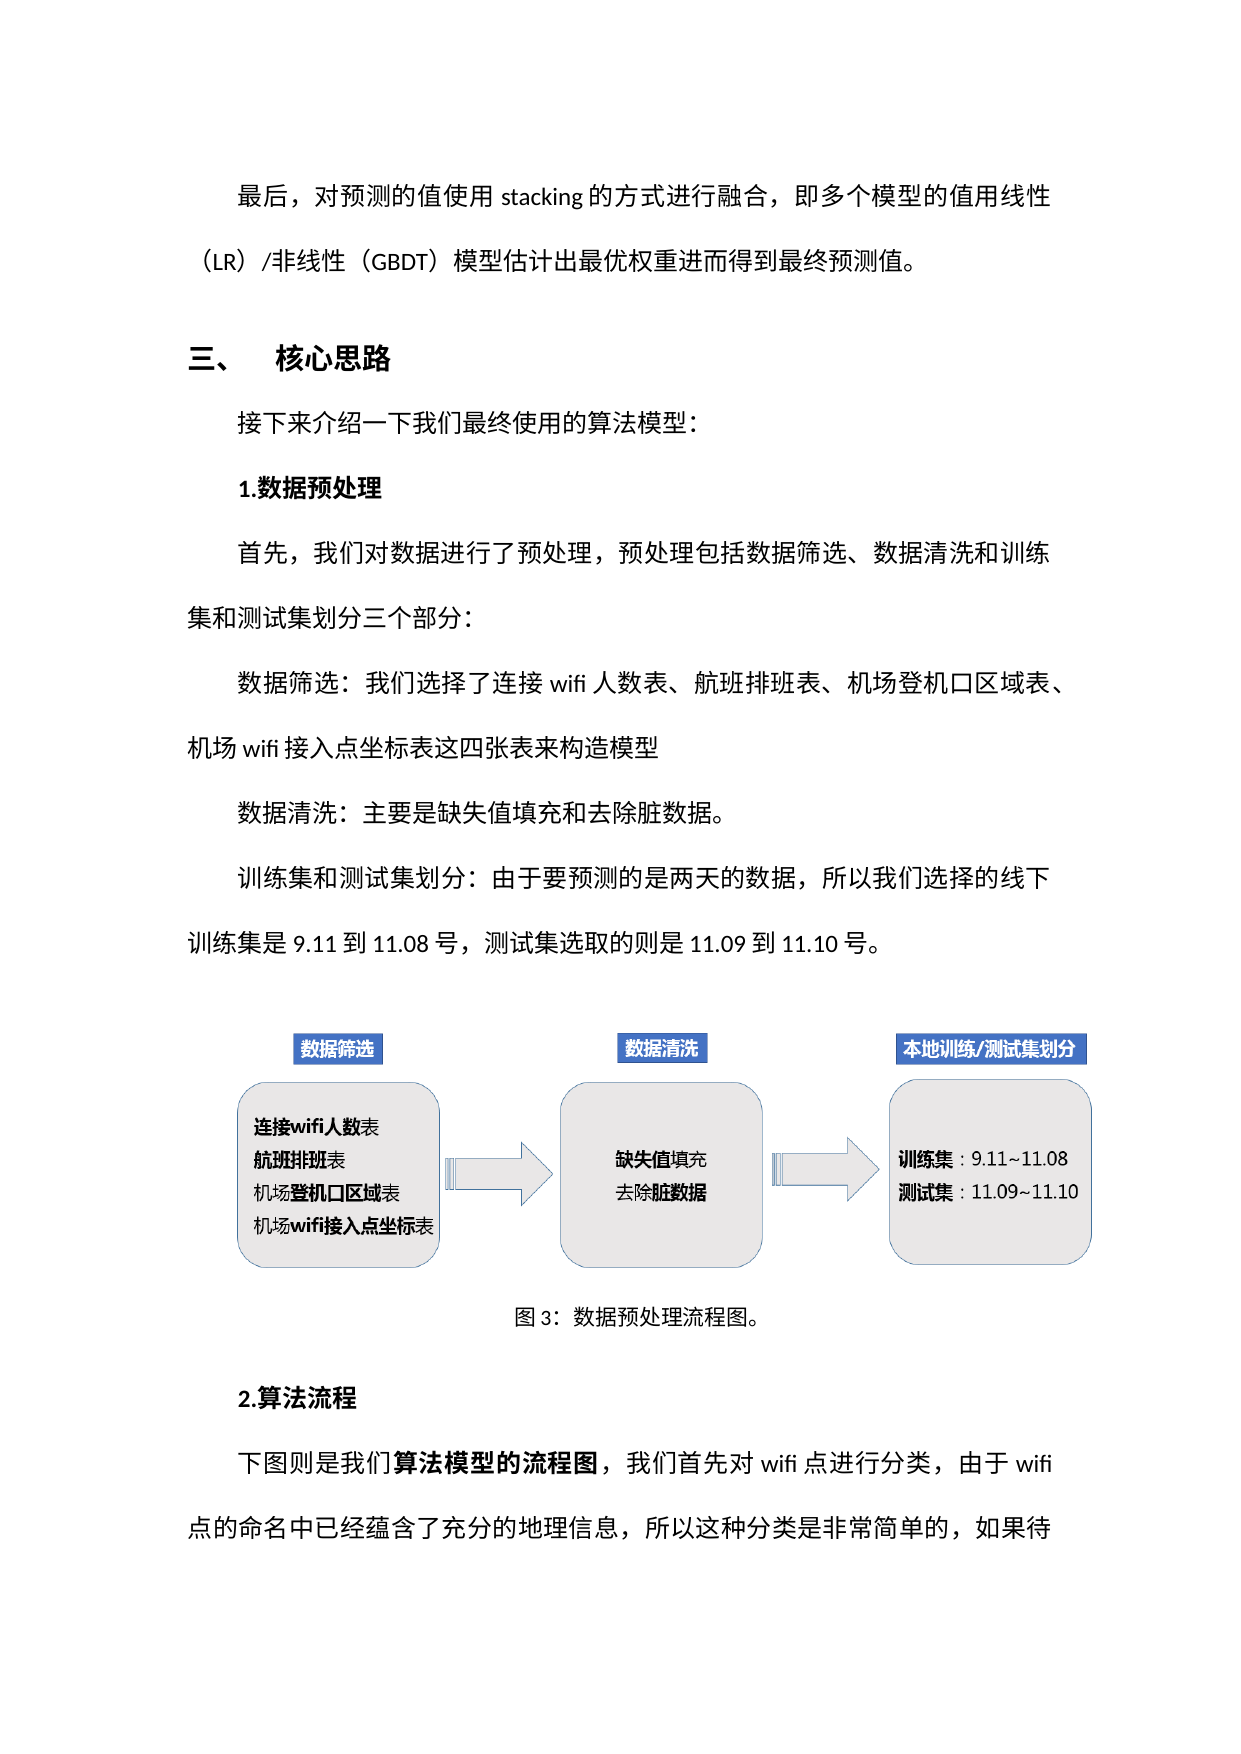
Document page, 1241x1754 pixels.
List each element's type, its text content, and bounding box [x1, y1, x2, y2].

list 图3：数据预处理流程图。 [231, 1299, 1053, 1332]
list 数据清洗：主要是缺失值填充和去除脏数据。 [187, 779, 1053, 844]
text 最后，对预测的值使用stacking的方式进行融合，即多个模型的值用线性（LR）/非线性（GBDT）模型估计出最优权重进而得到最终预测值。 [187, 162, 1053, 292]
list 接下来介绍一下我们最终使用的算法模型： [187, 389, 1053, 454]
list 首先，我们对数据进行了预处理，预处理包括数据筛选、数据清洗和训练集和测试集划分三个部分： [187, 519, 1053, 649]
list 数据筛选：我们选择了连接wifi人数表、航班排班表、机场登机口区域表、机场wifi接入点坐标表这四张表来构造模型 [187, 649, 1053, 779]
picture [231, 1007, 1097, 1298]
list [187, 1429, 1053, 1559]
list 核心思路 [187, 324, 1053, 389]
list 训练集和测试集划分：由于要预测的是两天的数据，所以我们选择的线下训练集是9.11到11.08号，测试集选取的则是11.09到11.10号。 [187, 844, 1053, 974]
list 1.数据预处理 [187, 454, 1053, 519]
list 2.算法流程 [187, 1364, 1053, 1429]
